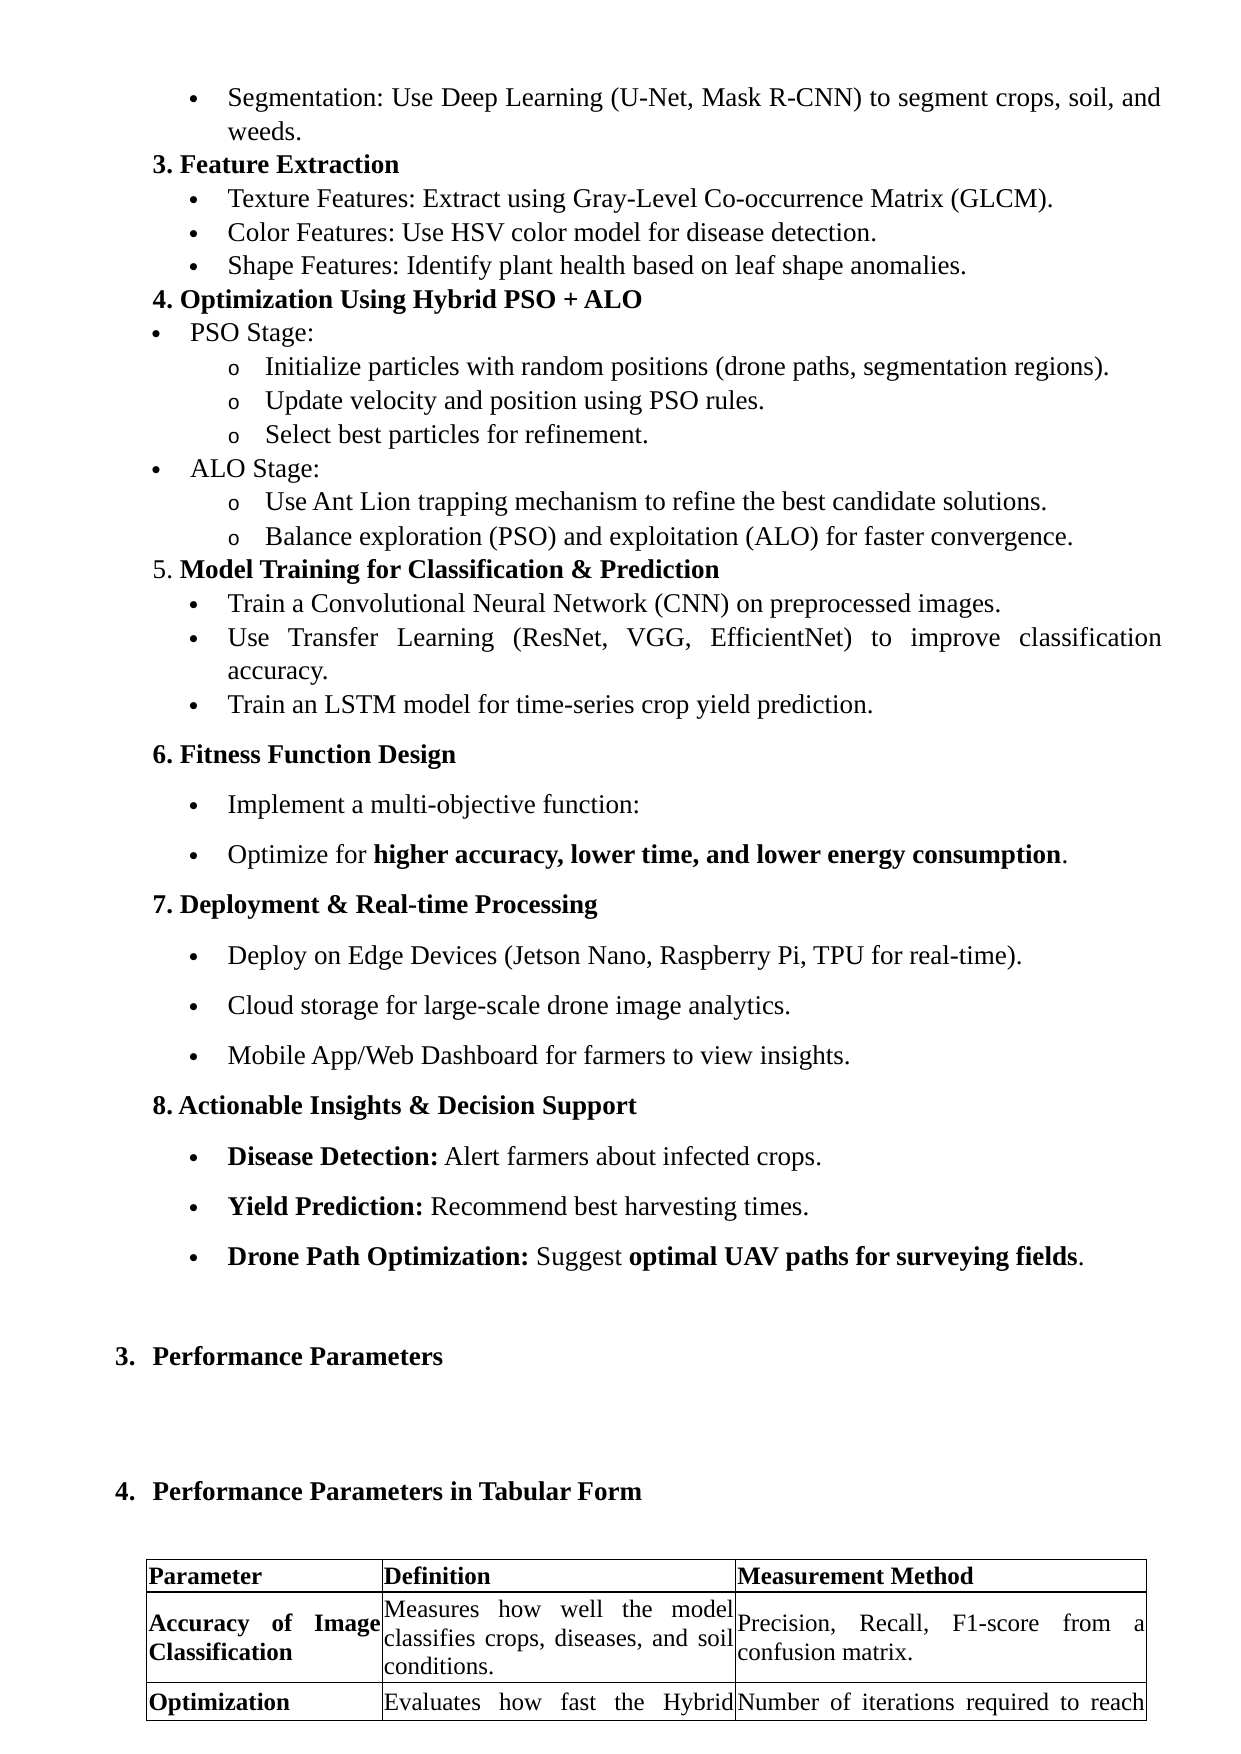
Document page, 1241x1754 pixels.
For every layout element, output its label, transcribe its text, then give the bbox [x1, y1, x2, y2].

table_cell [383, 1683, 735, 1720]
list Implement a multi-objective function: [190, 788, 1163, 819]
list PSO Stage: [152, 316, 1163, 347]
list Disease Detection: Alert farmers about infected crops. [190, 1140, 1163, 1171]
table_cell Measures how well the model classifies crops, diseases, and soil conditions. [383, 1593, 735, 1682]
text 8. Actionable Insights & Decision Support [152, 1089, 1163, 1121]
list Texture Features: Extract using Gray-Level Co-occurrence Matrix (GLCM). [190, 182, 1163, 213]
list Initialize particles with random positions (drone paths, segmentation regions). [227, 350, 1163, 381]
list Shape Features: Identify plant health based on leaf shape anomalies. [190, 249, 1163, 280]
list Segmentation: Use Deep Learning (U-Net, Mask R-CNN) to segment crops, soil, and weeds. [190, 81, 1163, 146]
list Use Ant Lion trapping mechanism to refine the best candidate solutions. [227, 486, 1163, 517]
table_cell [147, 1683, 382, 1720]
list Update velocity and position using PSO rules. [227, 384, 1163, 415]
table_cell Precision, Recall, F1-score from a confusion matrix. [736, 1593, 1146, 1682]
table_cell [736, 1683, 1146, 1720]
list Select best particles for refinement. [227, 418, 1163, 449]
list 4. Optimization Using Hybrid PSO + ALO [152, 283, 1163, 314]
list Train an LSTM model for time-series crop yield prediction. [190, 688, 1163, 719]
list Mobile App/Web Dashboard for farmers to view insights. [190, 1039, 1163, 1070]
table_header Definition [383, 1560, 735, 1591]
list Use Transfer Learning (ResNet, VGG, EfficientNet) to improve classification accuracy. [190, 621, 1163, 685]
text 6. Fitness Function Design [152, 738, 1163, 769]
list Deploy on Edge Devices (Jetson Nano, Raspberry Pi, TPU for real-time). [190, 939, 1163, 970]
list Performance Parameters [115, 1341, 1163, 1372]
list 5. Model Training for Classification & Prediction [152, 554, 1163, 585]
list Drone Path Optimization: Suggest optimal UAV paths for surveying fields. [190, 1240, 1163, 1271]
list Train a Convolutional Neural Network (CNN) on preprocessed images. [190, 587, 1163, 618]
list Optimize for higher accuracy, lower time, and lower energy consumption. [190, 838, 1163, 869]
list ALO Stage: [152, 452, 1163, 483]
list Cloud storage for large-scale drone image analytics. [190, 989, 1163, 1020]
list Color Features: Use HSV color model for disease detection. [190, 216, 1163, 247]
list 3. Feature Extraction [152, 148, 1163, 180]
list Performance Parameters in Tabular Form [115, 1475, 1163, 1506]
table_header Measurement Method [736, 1560, 1146, 1591]
text 7. Deployment & Real-time Processing [152, 889, 1163, 920]
table_header Parameter [147, 1560, 382, 1591]
list Balance exploration (PSO) and exploitation (ALO) for faster convergence. [227, 519, 1163, 551]
table_cell Accuracy of Image Classification [147, 1593, 382, 1682]
list Yield Prediction: Recommend best harvesting times. [190, 1190, 1163, 1221]
